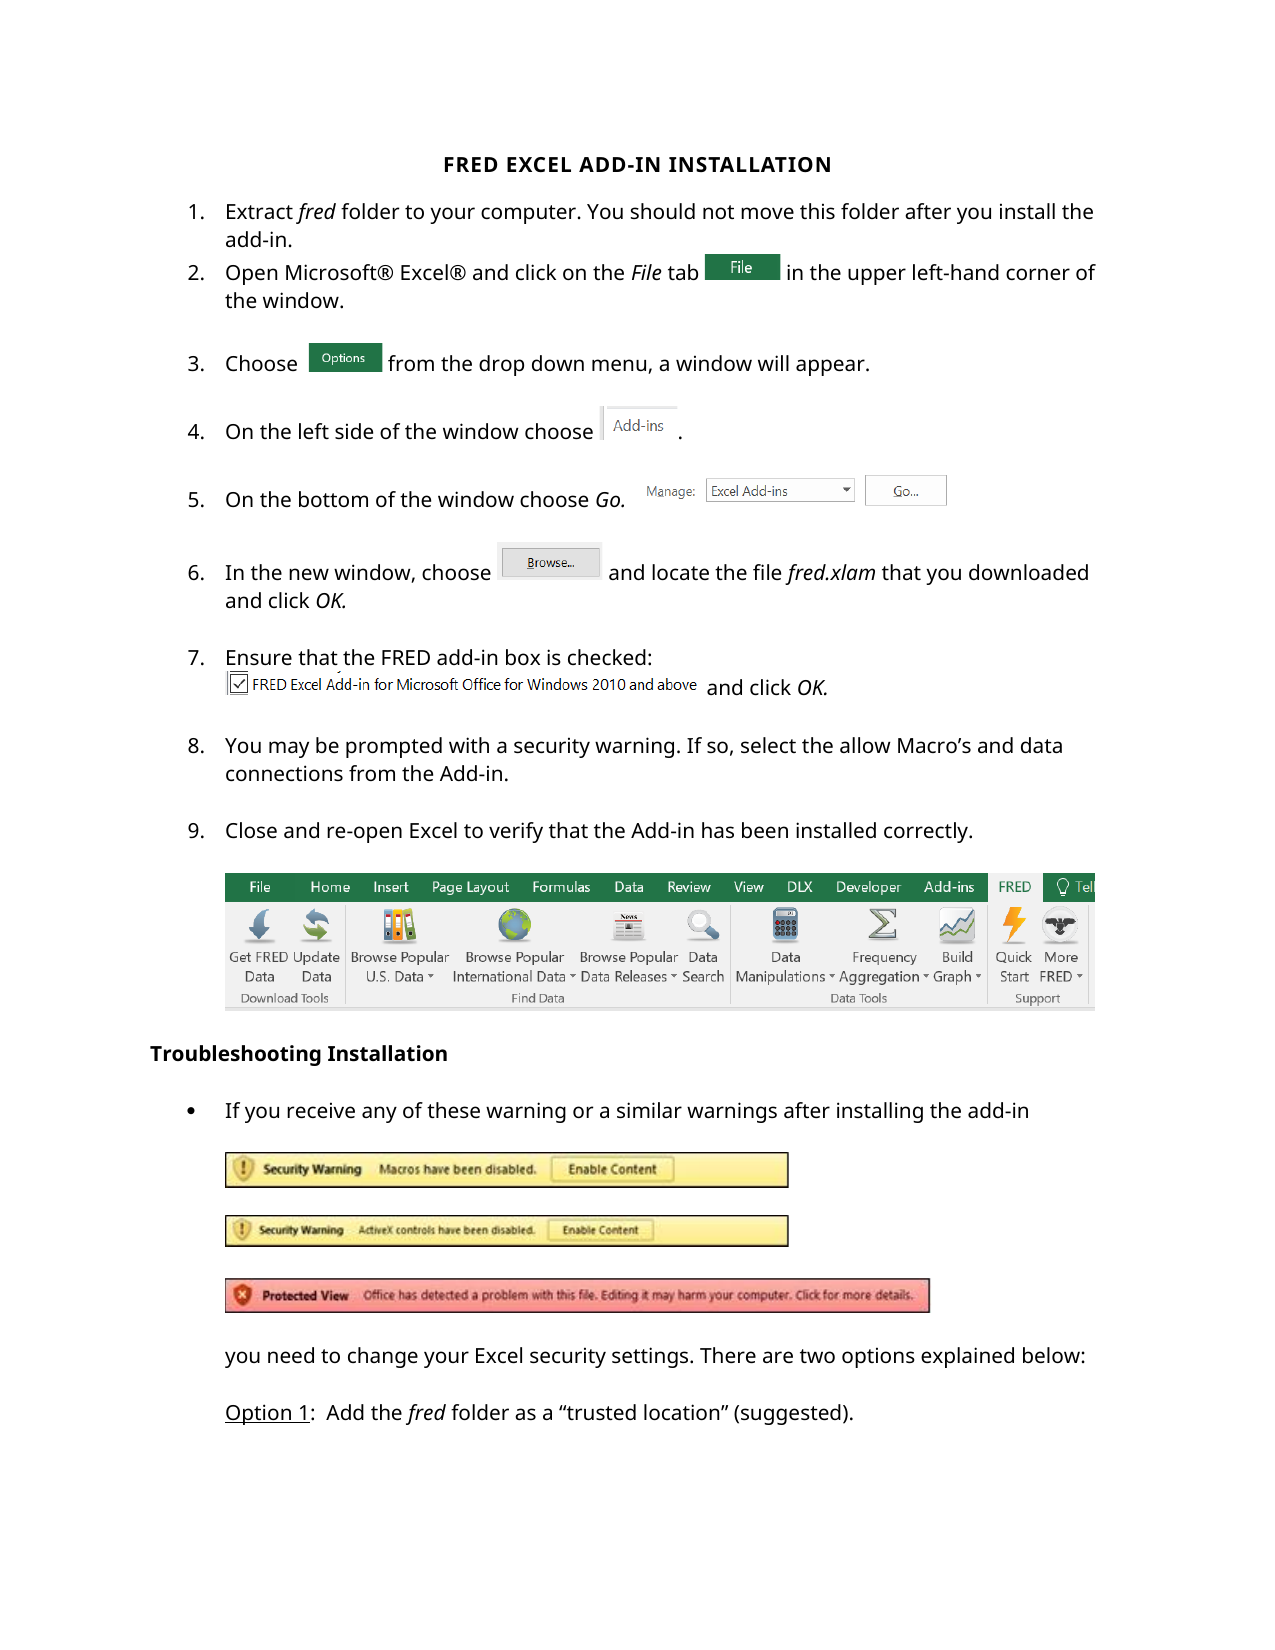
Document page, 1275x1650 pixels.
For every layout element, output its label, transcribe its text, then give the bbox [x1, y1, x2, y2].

picture [599, 406, 678, 440]
subtitle FRED EXCEL Add-in Installation [150, 150, 1125, 178]
list Extract fred folder to your computer. You should not move this folder after you install the add-in. [187, 197, 1125, 254]
list Ensure that the FRED add-in box is checked: and click OK. [187, 643, 1125, 703]
list Open Microsoft® Excel® and click on the File tab in the upper left-hand corner of the window. [187, 254, 1125, 315]
picture [225, 1215, 789, 1247]
list On the left side of the window choose . [187, 406, 1125, 446]
picture [225, 671, 702, 695]
picture [642, 474, 950, 508]
list You may be prompted with a security warning. If so, select the allow Macro’s and data connections from the Add-in. [187, 731, 1125, 788]
picture [497, 542, 603, 580]
text Option 1: Add the fred folder as a “trusted location” (suggested). [225, 1398, 1125, 1426]
picture [704, 254, 781, 280]
list Choose from the drop down menu, a window will appear. [187, 343, 1125, 378]
picture [225, 1152, 789, 1188]
picture [225, 873, 1095, 1011]
text Troubleshooting Installation [150, 1039, 1125, 1068]
list If you receive any of these warning or a similar warnings after installing the add-in [187, 1096, 1125, 1124]
list In the new window, choose and locate the file fred.xlam that you downloaded and click OK. [187, 542, 1125, 614]
picture [225, 1278, 932, 1313]
picture [308, 343, 383, 372]
list Close and re-open Excel to verify that the Add-in has been installed correctly. [187, 816, 1125, 845]
text you need to change your Excel security settings. There are two options explained below: [150, 1341, 1125, 1369]
